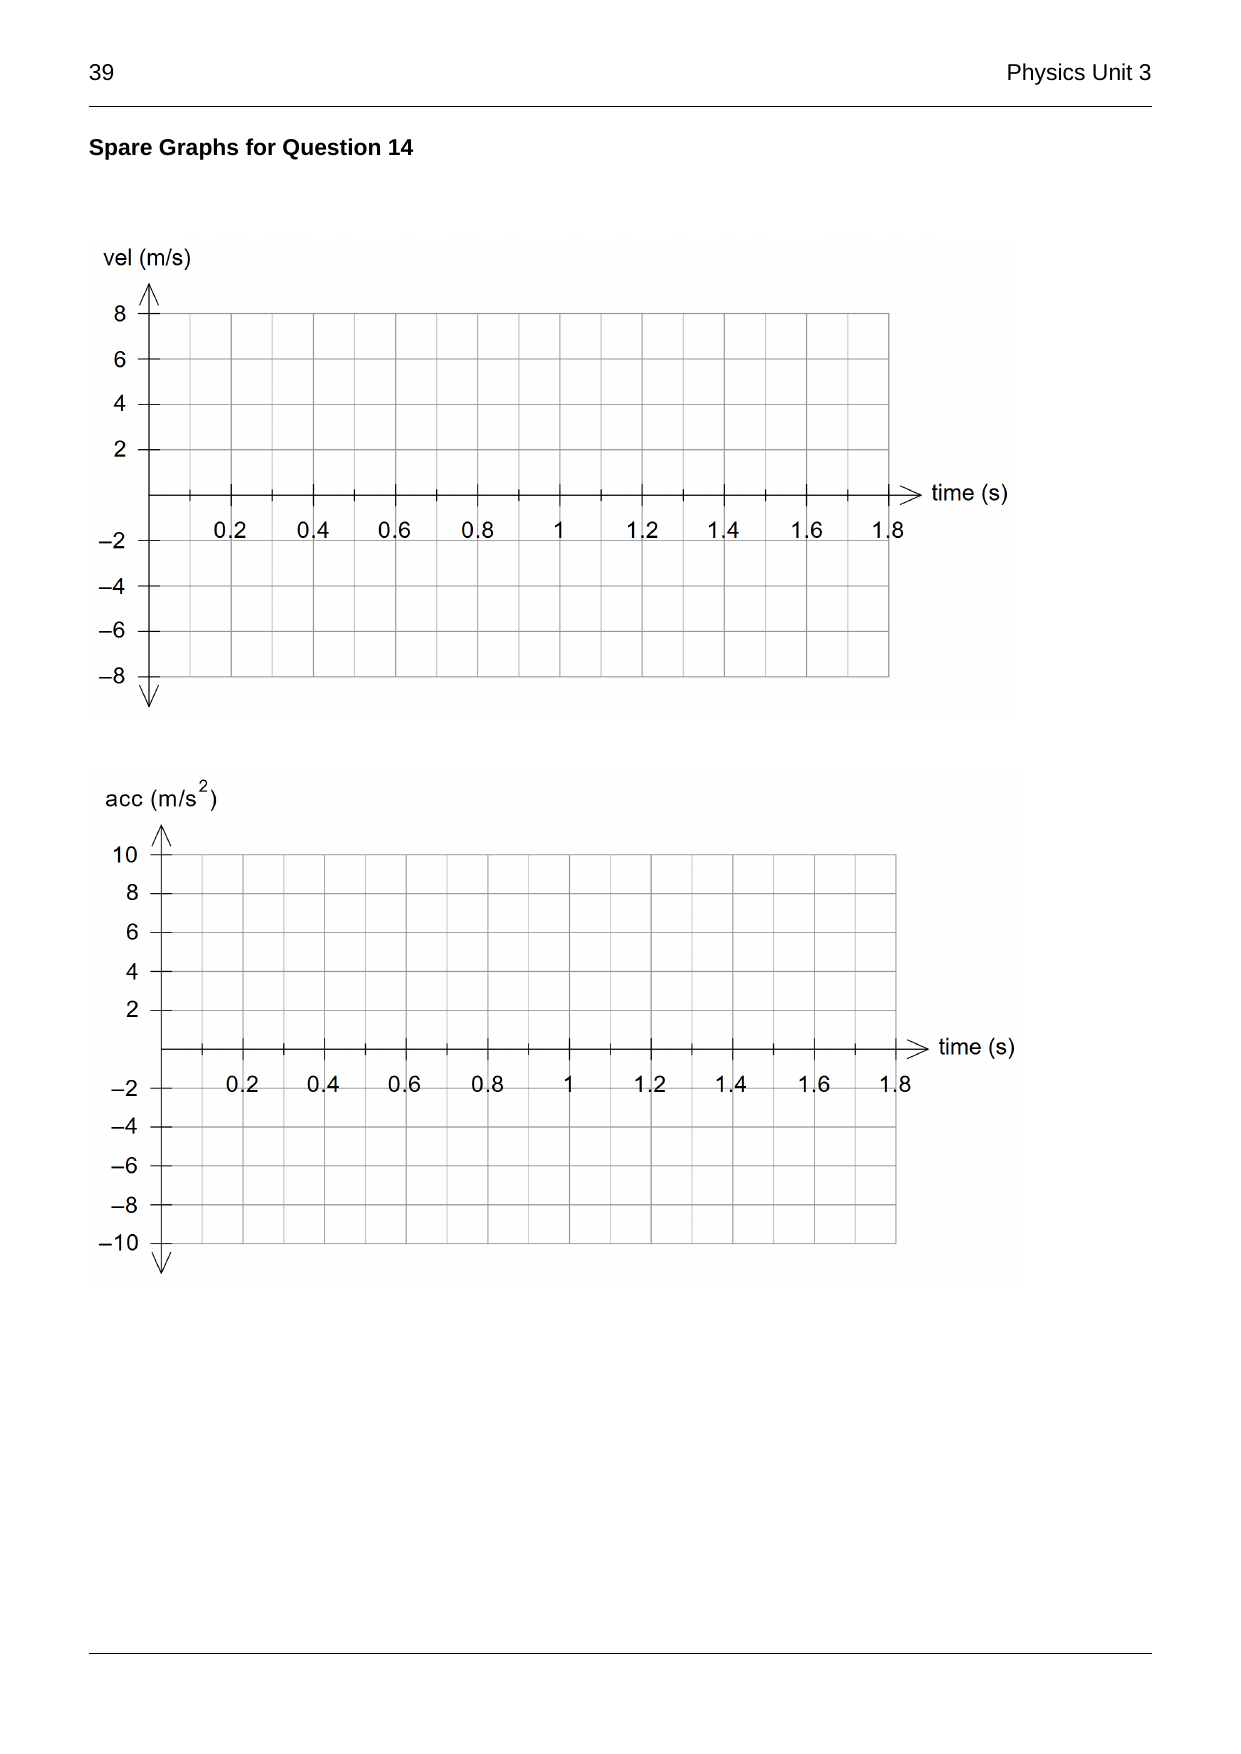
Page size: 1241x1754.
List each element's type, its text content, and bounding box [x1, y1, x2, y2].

picture [88, 769, 1023, 1284]
text Spare Graphs for Question 14 [89, 133, 1152, 160]
picture [88, 238, 1017, 717]
